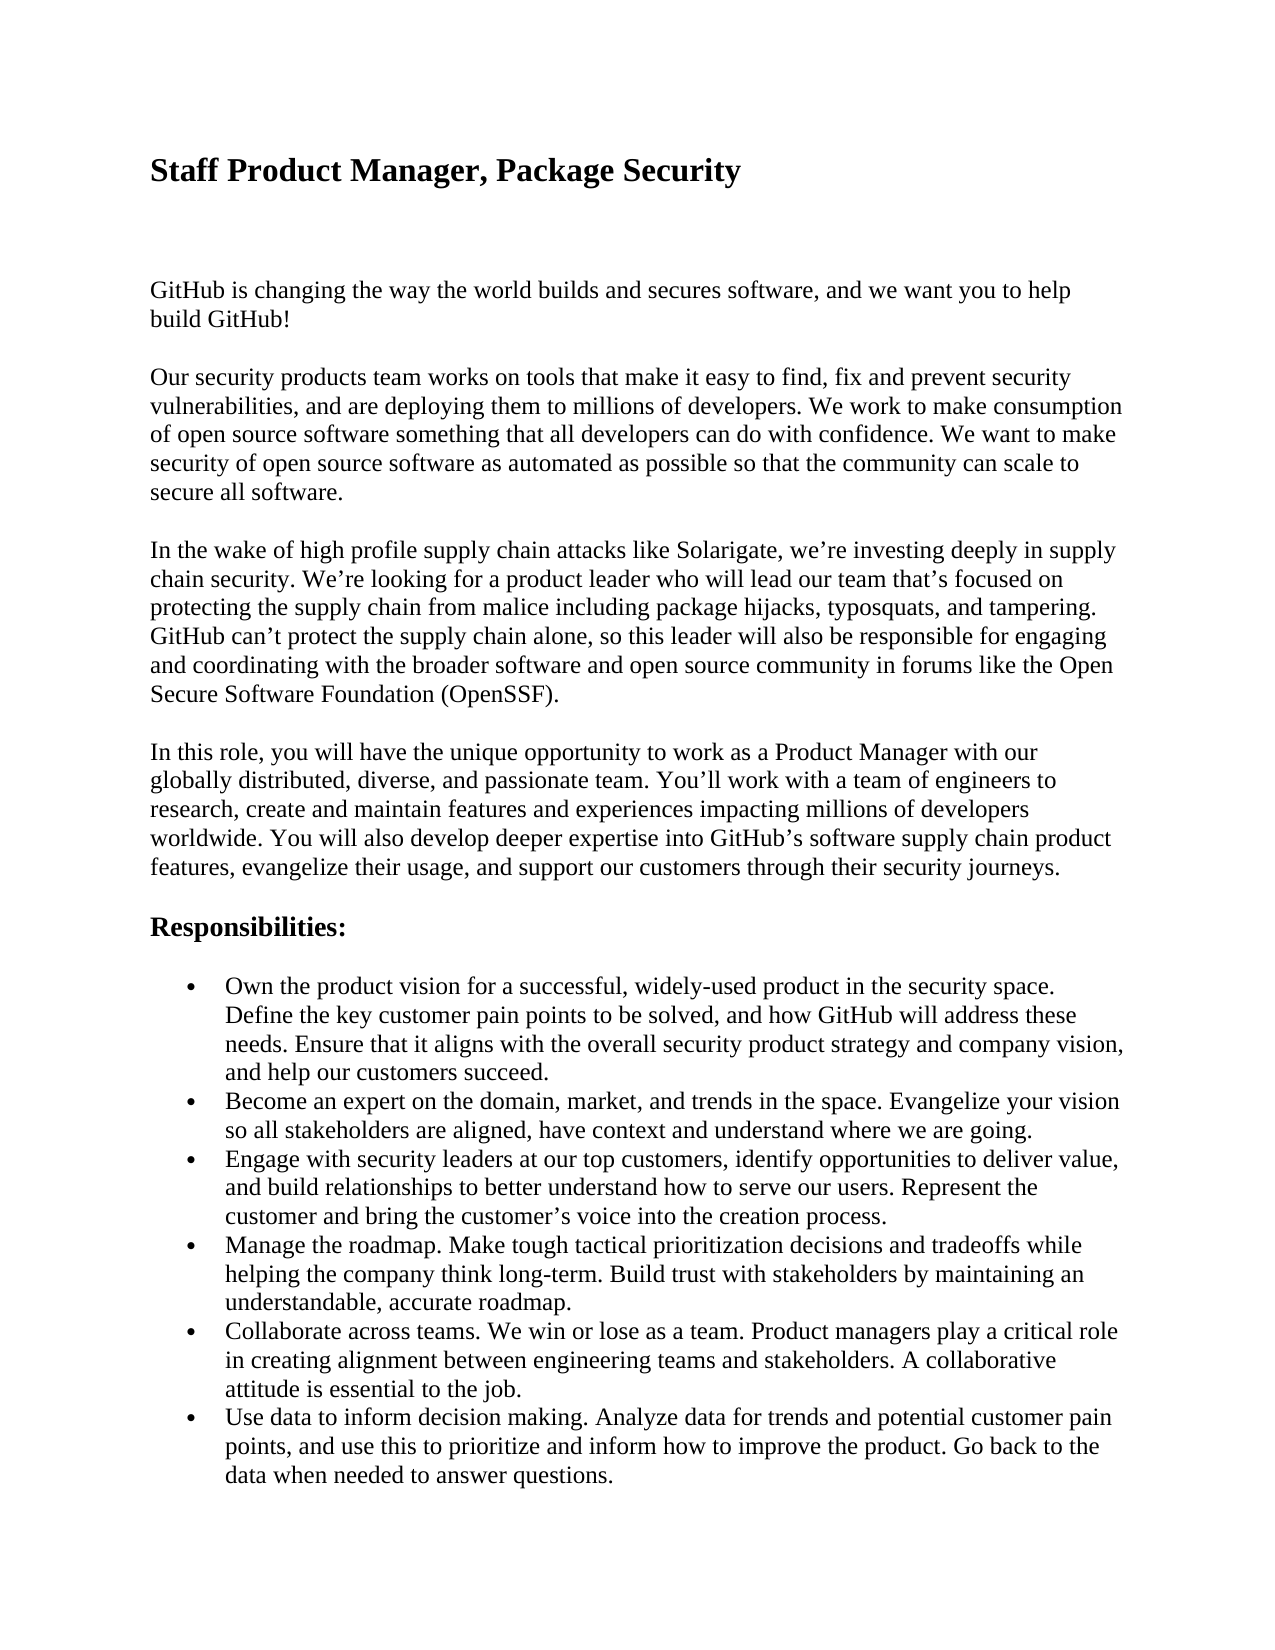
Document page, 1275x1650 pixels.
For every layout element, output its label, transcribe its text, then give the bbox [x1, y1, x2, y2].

list Use data to inform decision making. Analyze data for trends and potential customer pain points, and use this to prioritize and inform how to improve the product. Go back to the data when needed to answer questions. [187, 1402, 1125, 1489]
list Manage the roadmap. Make tough tactical prioritization decisions and tradeoffs while helping the company think long-term. Build trust with stakeholders by maintaining an understandable, accurate roadmap. [187, 1230, 1125, 1316]
text In this role, you will have the unique opportunity to work as a Product Manager with our globally distributed, diverse, and passionate team. You’ll work with a team of engineers to research, create and maintain features and experiences impacting millions of developers worldwide. You will also develop deeper expertise into GitHub’s software supply chain product features, evangelize their usage, and support our customers through their security journeys. [150, 737, 1125, 880]
list Collaborate across teams. We win or lose as a team. Product managers play a critical role in creating alignment between engineering teams and stakeholders. A collaborative attitude is essential to the job. [187, 1316, 1125, 1402]
text Responsibilities: [150, 909, 1125, 942]
list Own the product vision for a successful, widely-used product in the security space. Define the key customer pain points to be solved, and how GitHub will address these needs. Ensure that it aligns with the overall security product strategy and company vision, and help our customers succeed. [187, 971, 1125, 1086]
list Engage with security leaders at our top customers, identify opportunities to deliver value, and build relationships to better understand how to serve our users. Represent the customer and bring the customer’s voice into the creation process. [187, 1144, 1125, 1230]
list Become an expert on the domain, market, and trends in the space. Evangelize your vision so all stakeholders are aligned, have context and understand where we are going. [187, 1086, 1125, 1144]
text Staff Product Manager, Package Security [150, 150, 1125, 188]
text GitHub is changing the way the world builds and secures software, and we want you to help build GitHub! [150, 275, 1125, 333]
text Our security products team works on tools that make it easy to find, fix and prevent security vulnerabilities, and are deploying them to millions of developers. We work to make consumption of open source software something that all developers can do with confidence. We want to make security of open source software as automated as possible so that the community can scale to secure all software. [150, 362, 1125, 506]
text In the wake of high profile supply chain attacks like Solarigate, we’re investing deeply in supply chain security. We’re looking for a product leader who will lead our team that’s focused on protecting the supply chain from malice including package hijacks, typosquats, and tampering. GitHub can’t protect the supply chain alone, so this leader will also be responsible for engaging and coordinating with the broader software and open source community in forums like the Open Secure Software Foundation (OpenSSF). [150, 535, 1125, 707]
